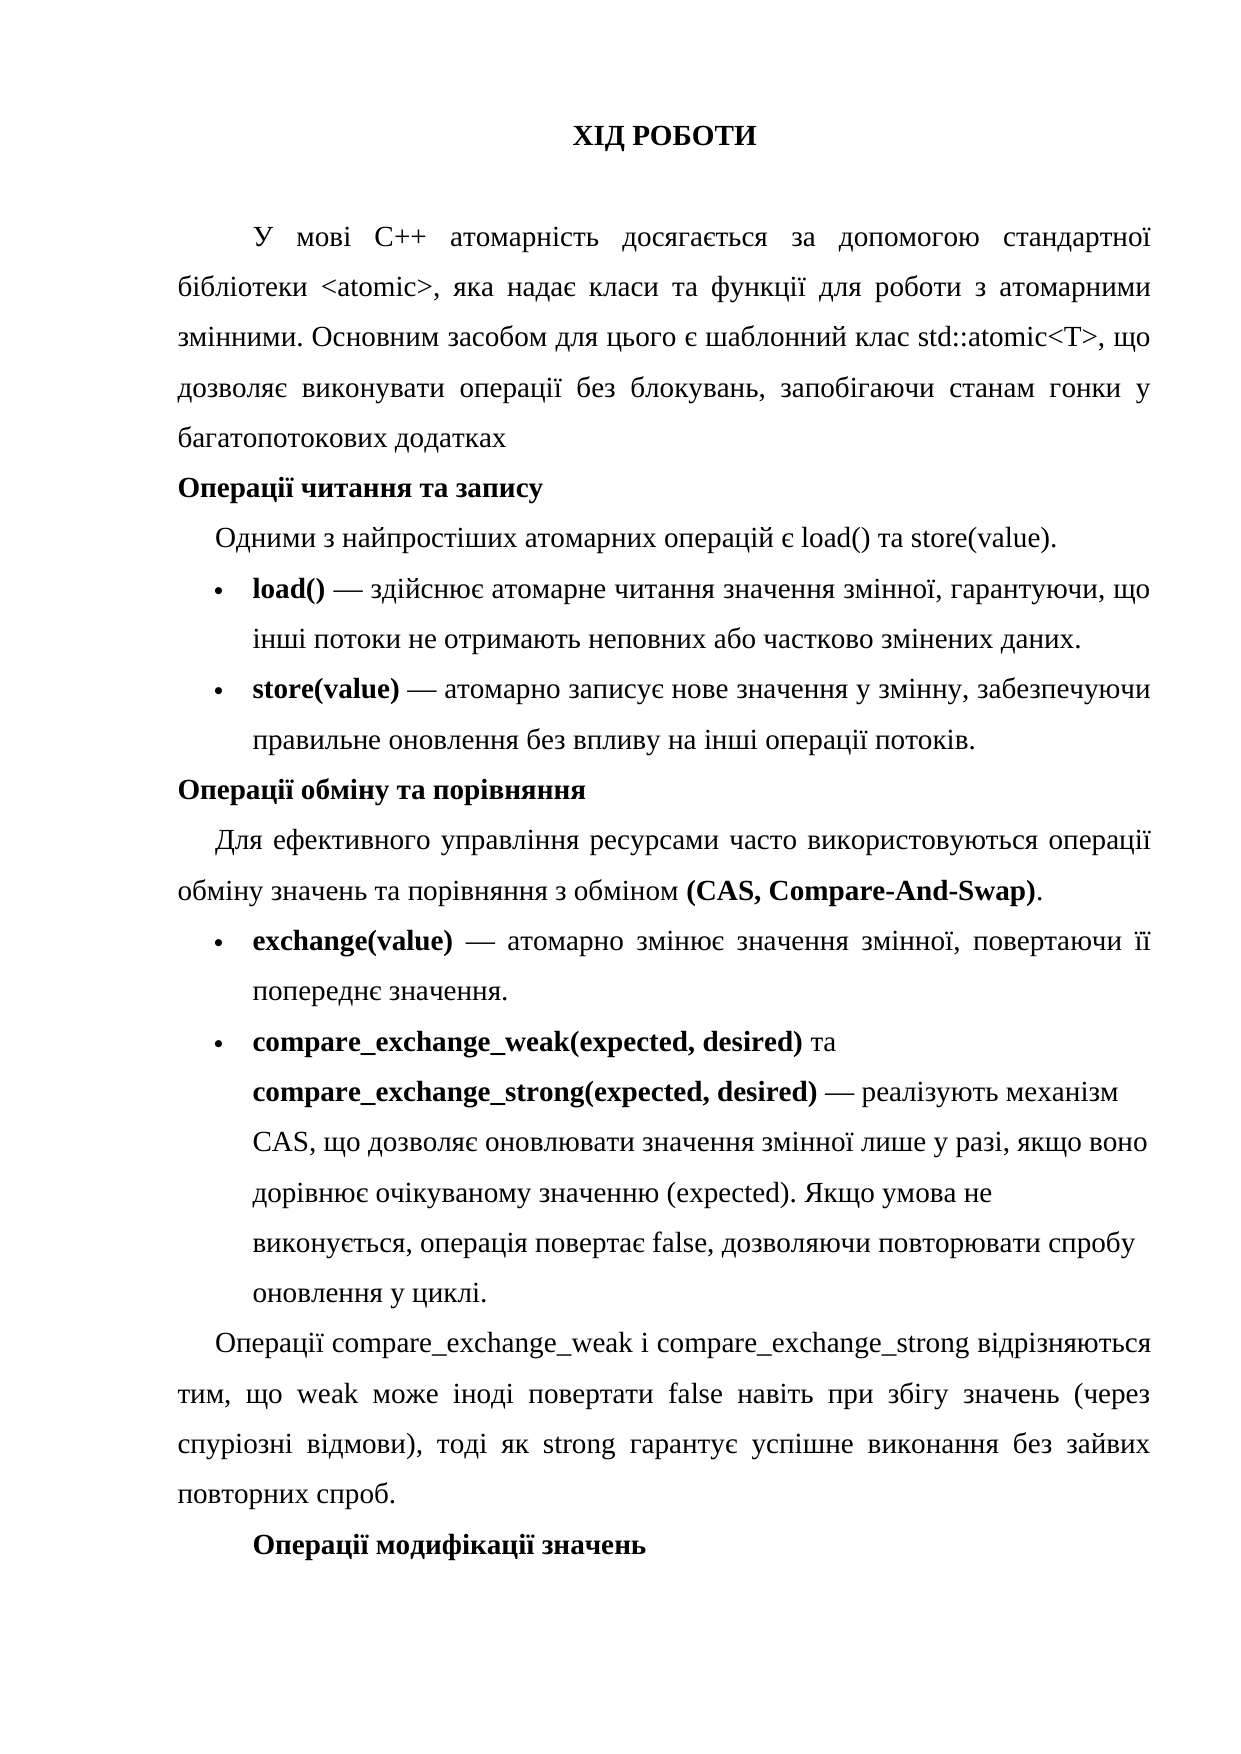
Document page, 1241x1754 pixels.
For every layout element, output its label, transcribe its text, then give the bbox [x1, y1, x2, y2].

text Операції модифікації значень [177, 1527, 1152, 1560]
text Операції compare_exchange_weak і compare_exchange_strong відрізняються тим, що weak може іноді повертати false навіть при збігу значень (через спуріозні відмови), тоді як strong гарантує успішне виконання без зайвих повторних спроб. [177, 1326, 1152, 1510]
text Для ефективного управління ресурсами часто використовуються операції обміну значень та порівняння з обміном (CAS, Compare-And-Swap). [177, 822, 1152, 906]
text Операції читання та запису [177, 470, 1152, 504]
text Одними з найпростіших атомарних операцій є load() та store(value). [177, 521, 1152, 554]
text Операції обміну та порівняння [177, 772, 1152, 806]
list load() — здійснює атомарне читання значення змінної, гарантуючи, що інші потоки не отримають неповних або частково змінених даних. [215, 571, 1152, 655]
list store(value) — атомарно записує нове значення у змінну, забезпечуючи правильне оновлення без впливу на інші операції потоків. [215, 672, 1152, 755]
text У мові C++ атомарність досягається за допомогою стандартної бібліотеки <atomic>, яка надає класи та функції для роботи з атомарними змінними. Основним засобом для цього є шаблонний клас std::atomic<T>, що дозволяє виконувати операції без блокувань, запобігаючи станам гонки у багатопотокових додатках [177, 219, 1152, 453]
text ХІД РОБОТИ [177, 118, 1152, 152]
list compare_exchange_weak(expected, desired) та compare_exchange_strong(expected, desired) — реалізують механізм CAS, що дозволяє оновлювати значення змінної лише у разі, якщо воно дорівнює очікуваному значенню (expected). Якщо умова не виконується, операція повертає false, дозволяючи повторювати спробу оновлення у циклі. [215, 1024, 1152, 1309]
list exchange(value) — атомарно змінює значення змінної, повертаючи її попереднє значення. [215, 923, 1152, 1007]
